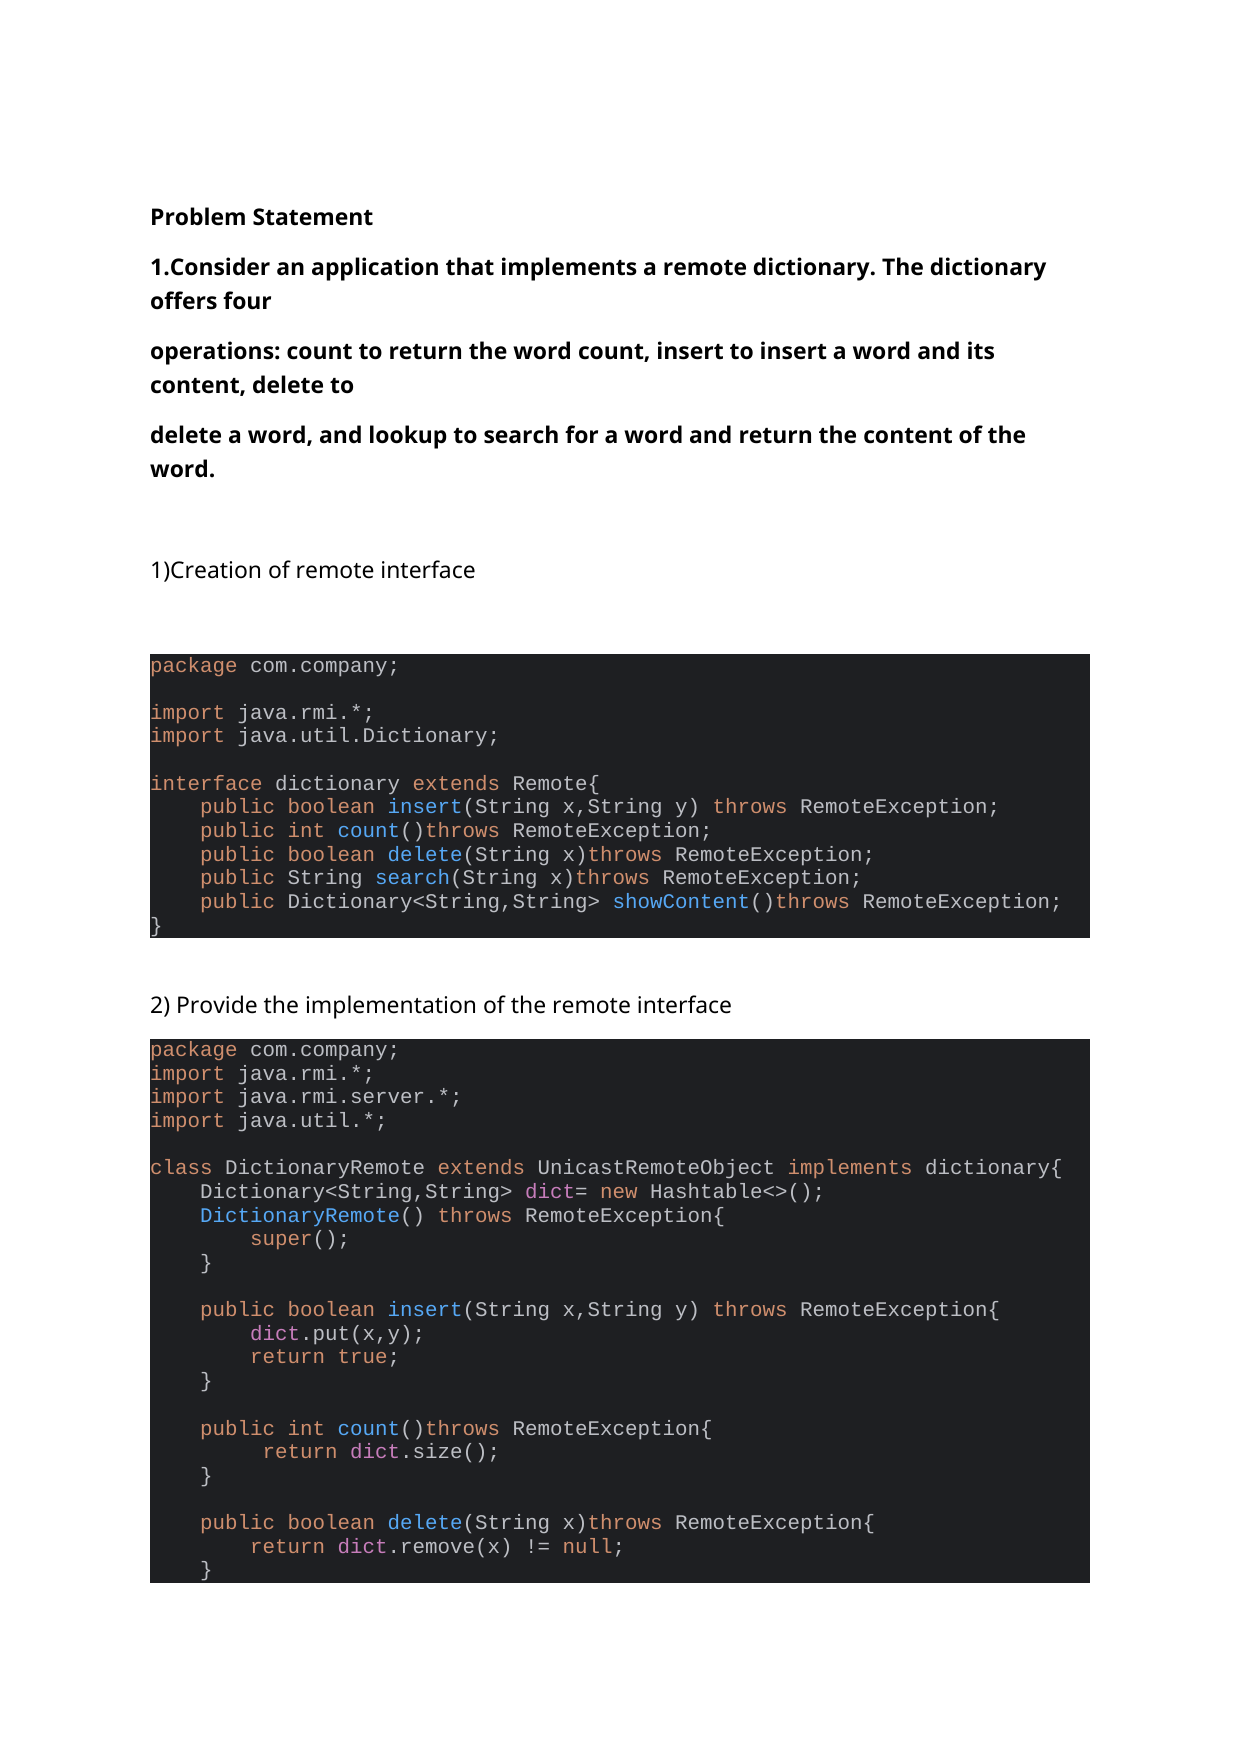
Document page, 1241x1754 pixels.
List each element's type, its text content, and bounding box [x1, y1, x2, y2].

text 2) Provide the implementation of the remote interface [150, 989, 1090, 1020]
text package com.company; import java.rmi.*; import java.util.Dictionary; interface dictionary extends Remote{ public boolean insert(String x,String y) throws RemoteException; public int count()throws RemoteException; public boolean delete(String x)throws RemoteException; public String search(String x)throws RemoteException; public Dictionary<String,String> showContent()throws RemoteException; } [150, 654, 1090, 938]
text Problem Statement [150, 200, 1090, 232]
text 1)Creation of remote interface [150, 554, 1090, 585]
text delete a word, and lookup to search for a word and return the content of the word. [150, 419, 1090, 484]
text 1.Consider an application that implements a remote dictionary. The dictionary offers four [150, 251, 1090, 316]
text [150, 1039, 1090, 1583]
text operations: count to return the word count, insert to insert a word and its content, delete to [150, 335, 1090, 400]
